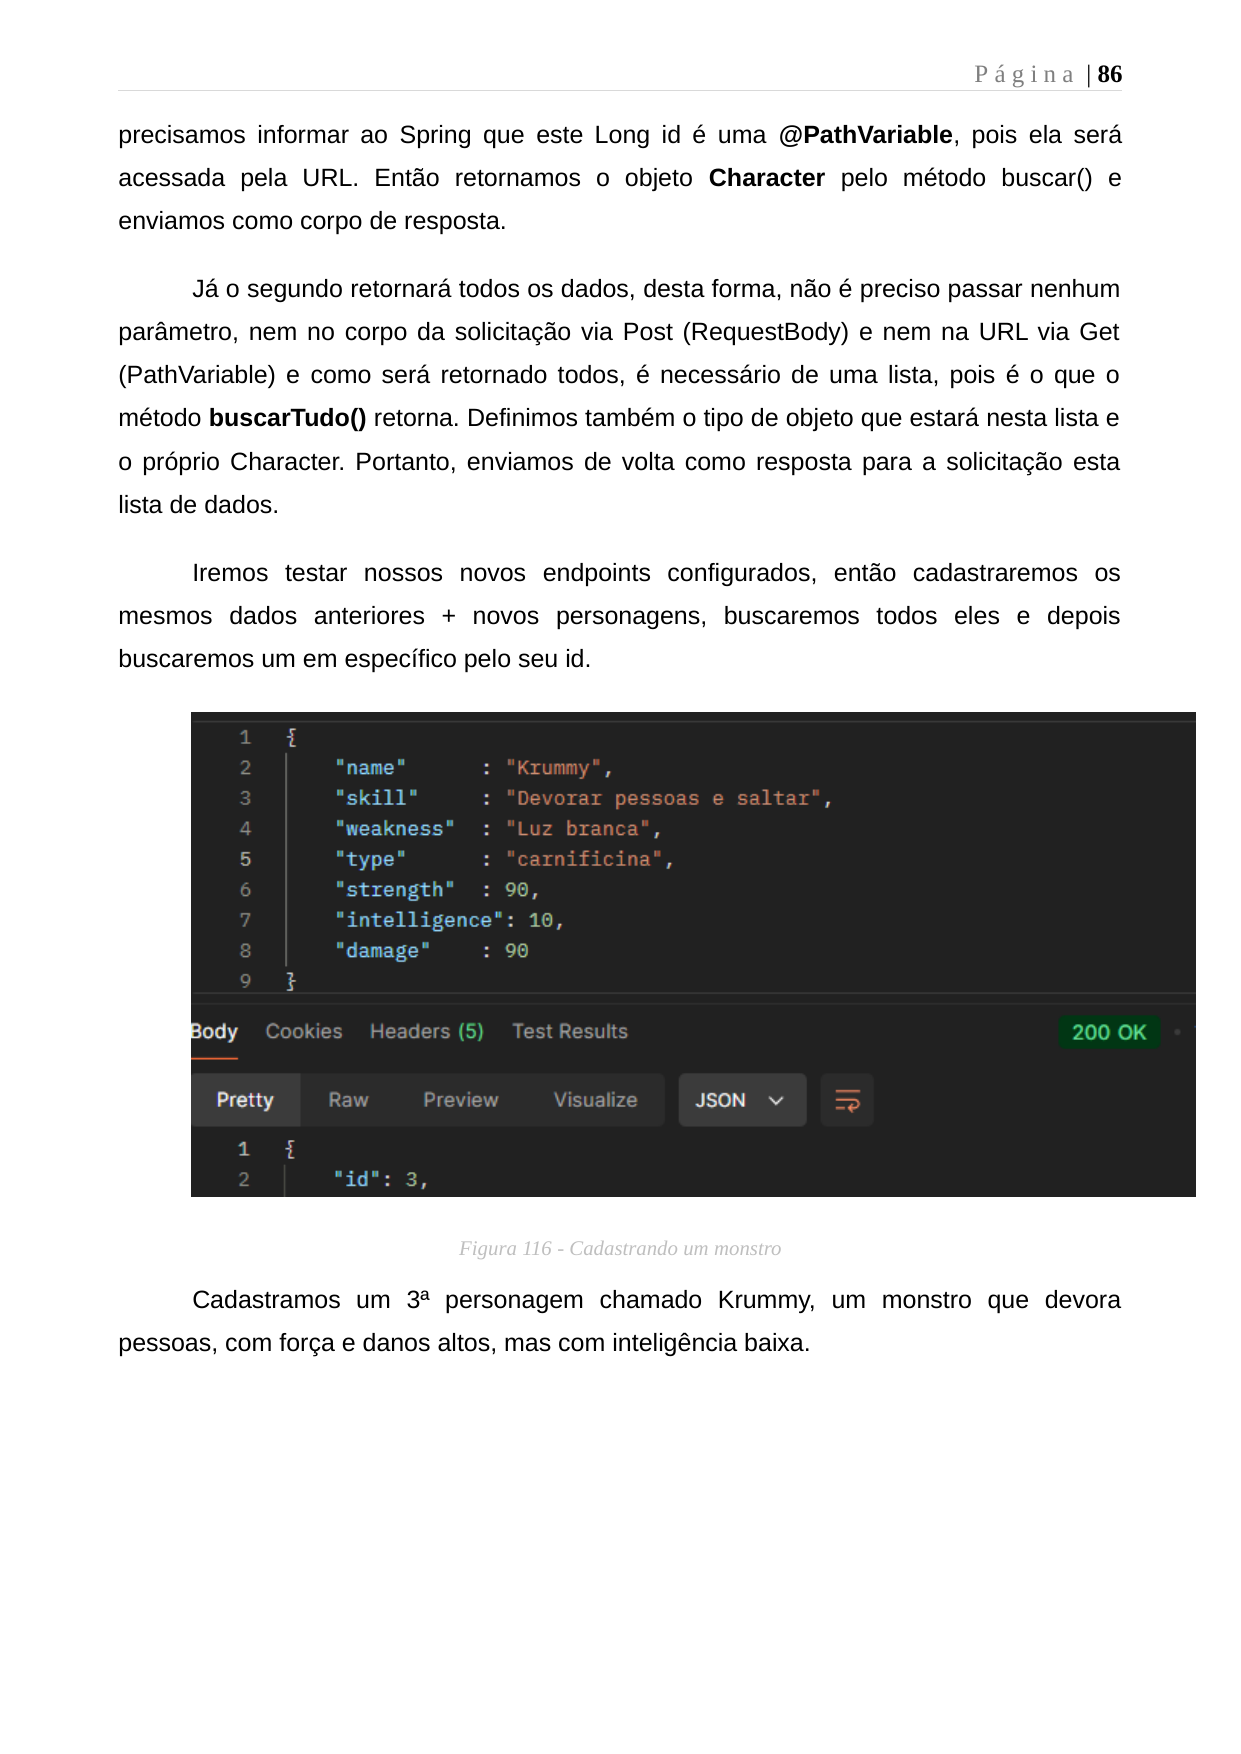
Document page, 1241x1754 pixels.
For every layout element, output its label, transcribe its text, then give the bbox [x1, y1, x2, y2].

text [118, 120, 1122, 235]
picture [191, 712, 1196, 1197]
text Cadastramos um 3ª personagem chamado Krummy, um monstro que devora pessoas, com força e danos altos, mas com inteligência baixa. [118, 1285, 1122, 1357]
text Já o segundo retornará todos os dados, desta forma, não é preciso passar nenhum parâmetro, nem no corpo da solicitação via Post (RequestBody) e nem na URL via Get (PathVariable) e como será retornado todos, é necessário de uma lista, pois é o que o método buscarTudo() retorna. Definimos também o tipo de objeto que estará nesta lista e o próprio Character. Portanto, enviamos de volta como resposta para a solicitação esta lista de dados. [118, 274, 1122, 518]
text Iremos testar nossos novos endpoints configurados, então cadastraremos os mesmos dados anteriores + novos personagens, buscaremos todos eles e depois buscaremos um em específico pelo seu id. [118, 558, 1122, 673]
